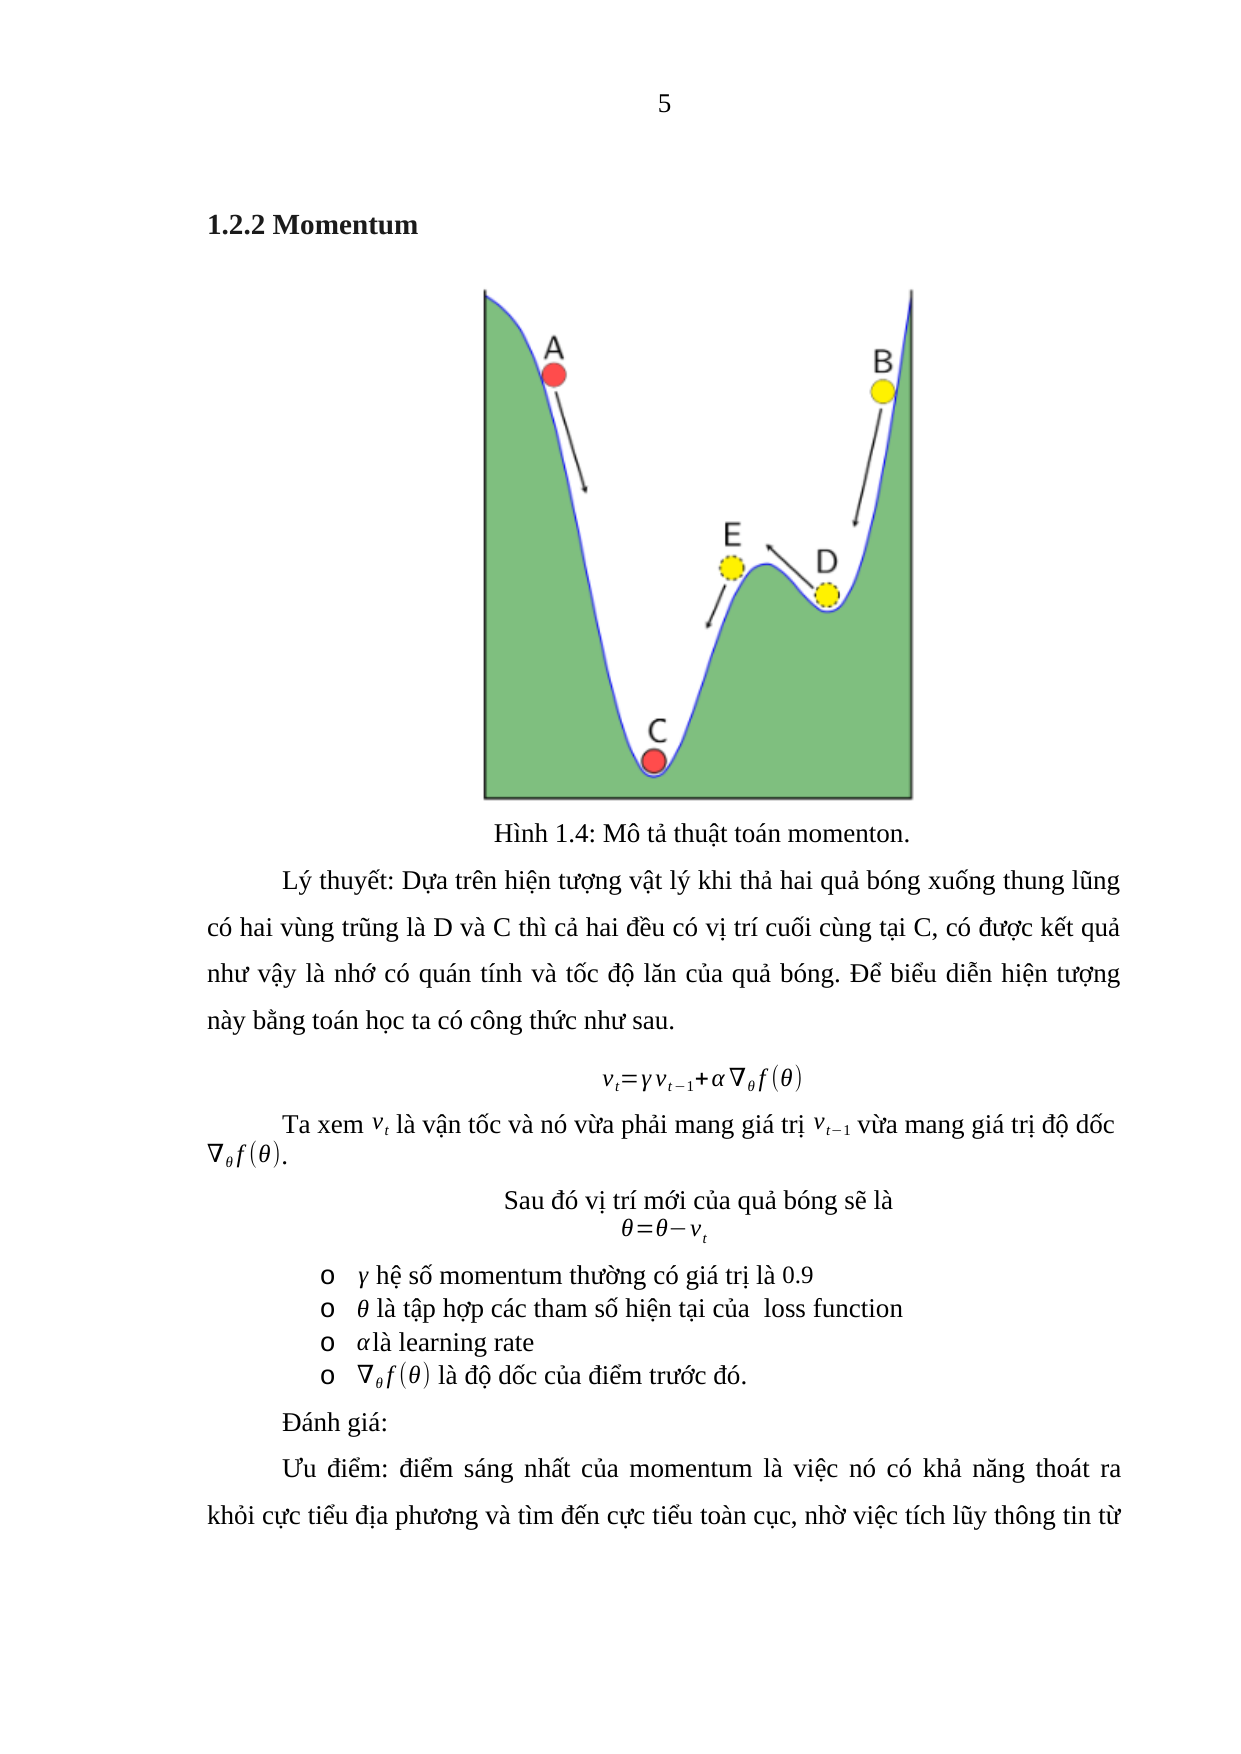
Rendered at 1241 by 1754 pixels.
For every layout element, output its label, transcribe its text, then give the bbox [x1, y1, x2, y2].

list là tập hợp các tham số hiện tại của loss function [319, 1292, 1122, 1326]
subtitle Momentum [207, 207, 1122, 240]
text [207, 1452, 1122, 1530]
list là độ dốc của điểm trước đó. [319, 1359, 1122, 1393]
picture [473, 272, 930, 802]
text Lý thuyết: Dựa trên hiện tượng vật lý khi thả hai quả bóng xuống thung lũng có hai vùng trũng là D và C thì cả hai đều có vị trí cuối cùng tại C, có được kết quả như vậy là nhớ có quán tính và tốc độ lăn của quả bóng. Để biểu diễn hiện tượng này bằng toán học ta có công thức như sau. [207, 864, 1122, 1035]
text Đánh giá: [207, 1406, 1122, 1437]
text Ta xem là vận tốc và nó vừa phải mang giá trị vừa mang giá trị độ dốc . [207, 1108, 1122, 1171]
text Sau đó vị trí mới của quả bóng sẽ là [207, 1184, 1122, 1246]
list là learning rate [319, 1326, 1122, 1359]
text Hình 1.4: Mô tả thuật toán momenton. [207, 817, 1122, 848]
list hệ số momentum thường có giá trị là [319, 1259, 1122, 1292]
